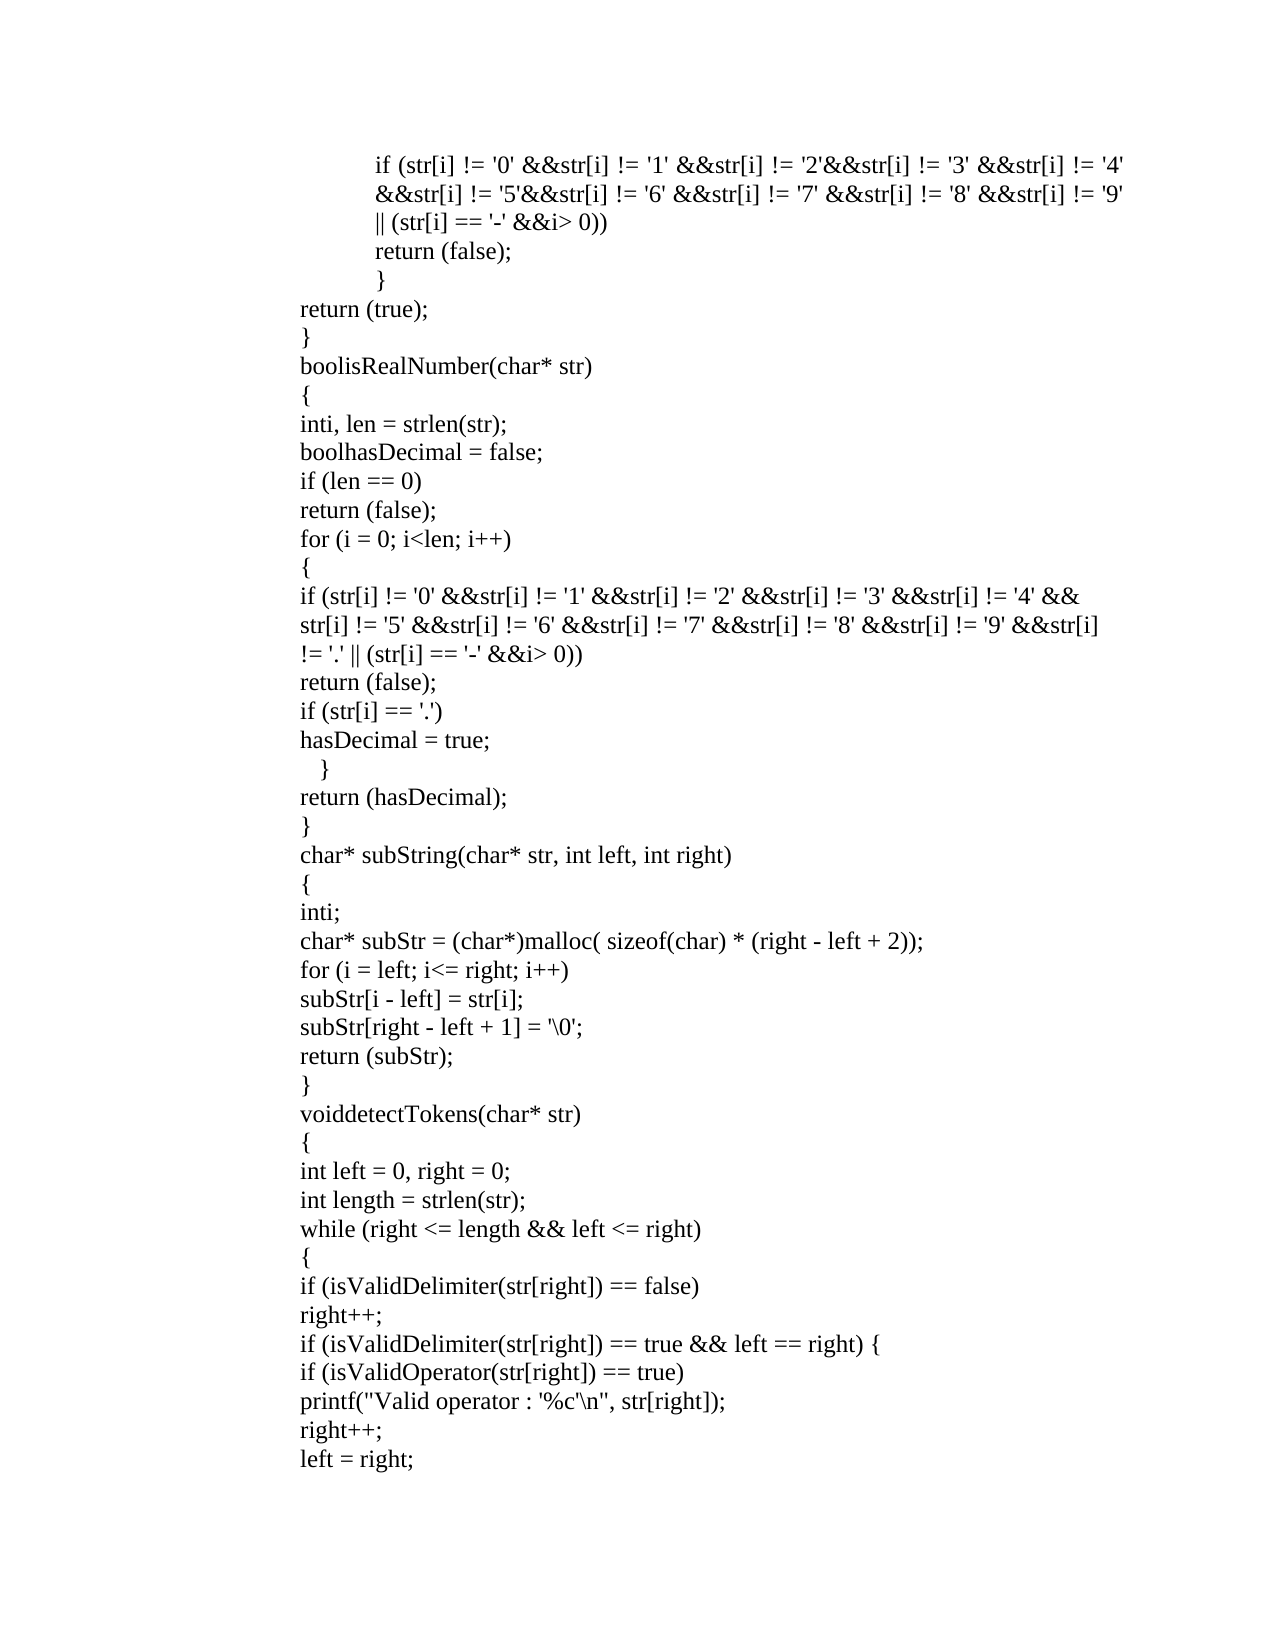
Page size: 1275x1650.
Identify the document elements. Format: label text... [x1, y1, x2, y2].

text while (right <= length && left <= right) [300, 1214, 1125, 1242]
text return (false); [375, 236, 1125, 265]
text return (hasDecimal); [300, 782, 1125, 811]
text if (isValidDelimiter(str[right]) == true && left == right) { [300, 1329, 1125, 1357]
text { [300, 552, 1125, 581]
text { [300, 1127, 1125, 1156]
text inti, len = strlen(str); [300, 409, 1125, 437]
text voiddetectTokens(char* str) [300, 1099, 1125, 1127]
text int length = strlen(str); [300, 1185, 1125, 1214]
text if (str[i] != '0' &&str[i] != '1' &&str[i] != '2'&&str[i] != '3' &&str[i] != '4' &&str[i] != '5'&&str[i] != '6' &&str[i] != '7' &&str[i] != '8' &&str[i] != '9' || (str[i] == '-' &&i> 0)) [375, 150, 1125, 236]
text if (isValidOperator(str[right]) == true) [300, 1357, 1125, 1386]
text return (false); [300, 667, 1125, 696]
text str[i] != '5' &&str[i] != '6' &&str[i] != '7' &&str[i] != '8' &&str[i] != '9' &&str[i] [300, 610, 1125, 639]
text } [300, 322, 1125, 351]
text { [300, 1242, 1125, 1271]
text { [300, 380, 1125, 409]
text { [300, 869, 1125, 897]
text } [375, 265, 1125, 294]
text char* subStr = (char*)malloc( sizeof(char) * (right - left + 2)); [300, 926, 1125, 955]
text hasDecimal = true; [300, 725, 1125, 754]
text right++; [300, 1415, 1125, 1444]
text inti; [300, 897, 1125, 926]
text boolisRealNumber(char* str) [300, 351, 1125, 380]
text int left = 0, right = 0; [300, 1156, 1125, 1185]
text for (i = left; i<= right; i++) [300, 955, 1125, 984]
text boolhasDecimal = false; [300, 437, 1125, 466]
text return (false); [300, 495, 1125, 524]
text if (isValidDelimiter(str[right]) == false) [300, 1271, 1125, 1300]
text if (len == 0) [300, 466, 1125, 495]
text for (i = 0; i<len; i++) [300, 524, 1125, 552]
text left = right; [300, 1444, 1125, 1472]
text } [300, 754, 1125, 782]
text subStr[right - left + 1] = '\0'; [300, 1012, 1125, 1041]
text != '.' || (str[i] == '-' &&i> 0)) [300, 639, 1125, 667]
text return (true); [300, 294, 1125, 322]
text } [300, 811, 1125, 840]
text printf("Valid operator : '%c'\n", str[right]); [300, 1386, 1125, 1415]
text return (subStr); [300, 1041, 1125, 1070]
text } [300, 1070, 1125, 1099]
text right++; [300, 1300, 1125, 1329]
text if (str[i] != '0' &&str[i] != '1' &&str[i] != '2' &&str[i] != '3' &&str[i] != '4' && [300, 581, 1125, 610]
text char* subString(char* str, int left, int right) [300, 840, 1125, 869]
text subStr[i - left] = str[i]; [300, 984, 1125, 1012]
text if (str[i] == '.') [300, 696, 1125, 725]
